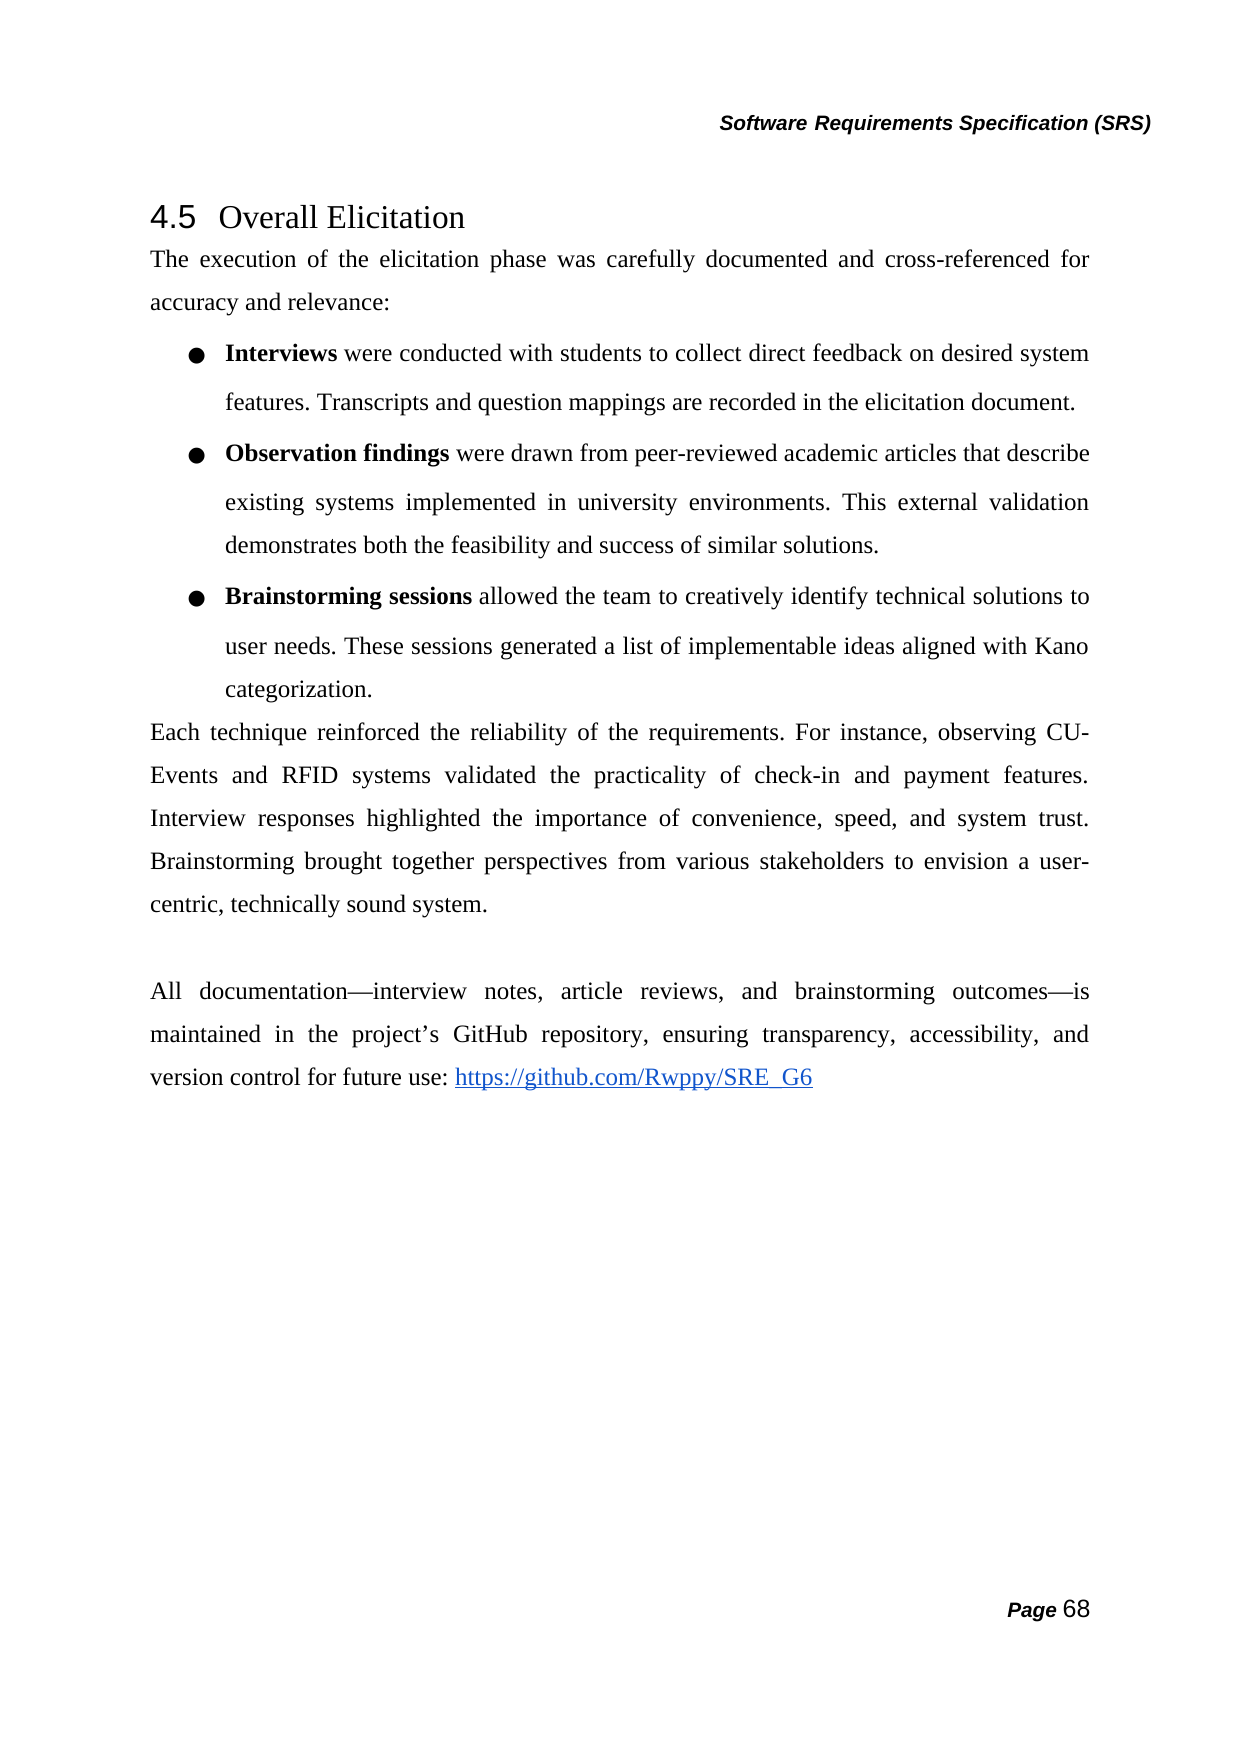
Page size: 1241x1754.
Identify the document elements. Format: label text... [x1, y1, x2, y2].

list Interviews were conducted with students to collect direct feedback on desired system features. Transcripts and question mappings are recorded in the elicitation document. [187, 330, 1090, 416]
text The execution of the elicitation phase was carefully documented and cross-referenced for accuracy and relevance: [150, 244, 1090, 316]
list Brainstorming sessions allowed the team to creatively identify technical solutions to user needs. These sessions generated a list of implementable ideas aligned with Kano categorization. [187, 574, 1090, 703]
subtitle Overall Elicitation [150, 197, 1090, 236]
text All documentation—interview notes, article reviews, and brainstorming outcomes—is maintained in the project’s GitHub repository, ensuring transparency, accessibility, and version control for future use: https://github.com/Rwppy/SRE_G6 [150, 976, 1090, 1091]
text Each technique reinforced the reliability of the requirements. For instance, observing CU-Events and RFID systems validated the practicality of check-in and payment features. Interview responses highlighted the importance of convenience, speed, and system trust. Brainstorming brought together perspectives from various stakeholders to envision a user-centric, technically sound system. [150, 717, 1090, 918]
list Observation findings were drawn from peer-reviewed academic articles that describe existing systems implemented in university environments. This external validation demonstrates both the feasibility and success of similar solutions. [187, 430, 1090, 559]
